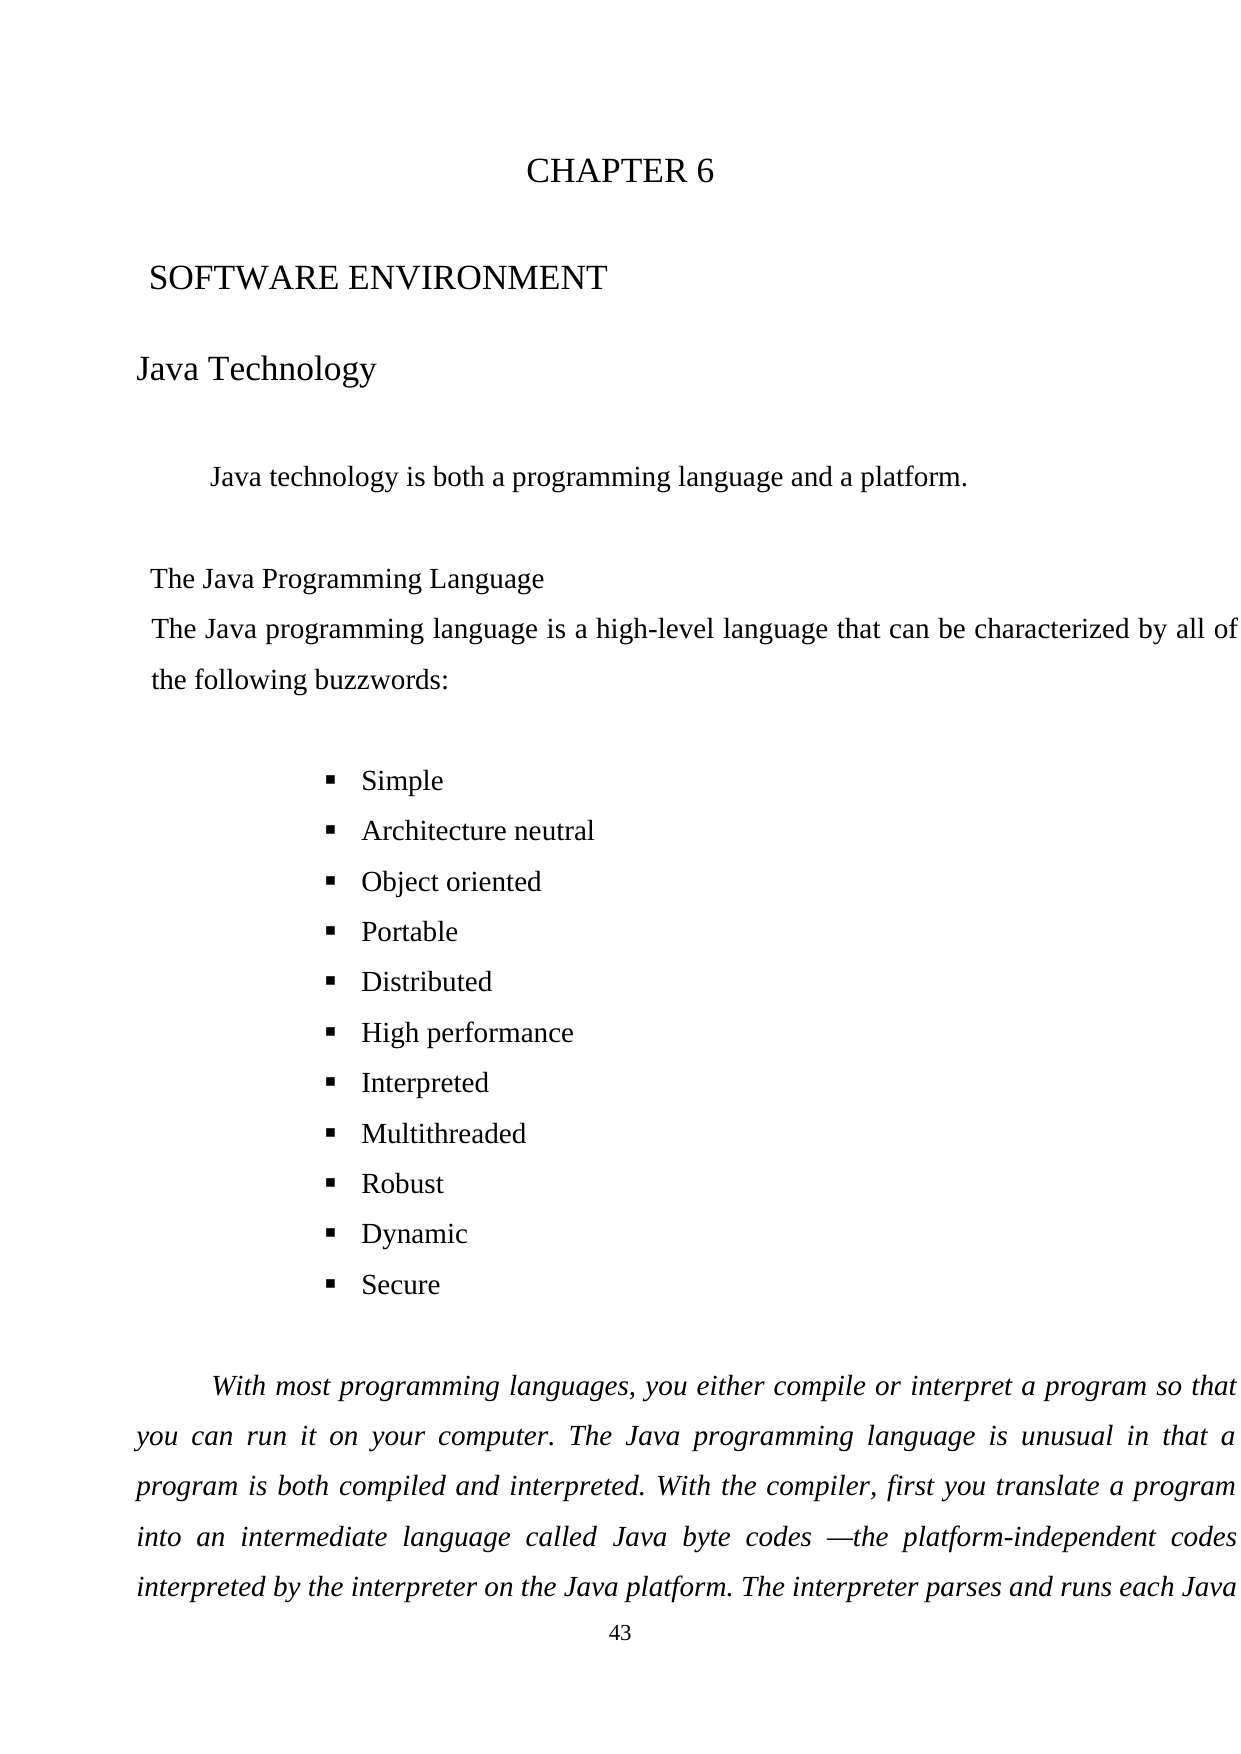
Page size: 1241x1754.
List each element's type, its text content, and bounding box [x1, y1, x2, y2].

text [136, 1368, 1240, 1603]
list Distributed [323, 964, 1240, 998]
list Secure [323, 1267, 1240, 1301]
text Java technology is both a programming language and a platform. [210, 459, 1126, 493]
list Simple [323, 763, 1240, 797]
subtitle The Java Programming Language [150, 561, 1240, 595]
list High performance [323, 1015, 1240, 1049]
list Portable [323, 914, 1240, 948]
list Multithreaded [323, 1116, 1240, 1149]
list Dynamic [323, 1217, 1240, 1250]
list Interpreted [323, 1065, 1240, 1099]
list Robust [323, 1166, 1240, 1200]
subtitle The Java programming language is a high-level language that can be characterized by all of the following buzzwords: [150, 611, 1240, 695]
subtitle Java Technology [136, 347, 1104, 388]
list Architecture neutral [323, 813, 1240, 847]
list Object oriented [323, 864, 1240, 897]
subtitle SOFTWARE ENVIRONMENT [148, 257, 1240, 297]
text CHAPTER 6 [136, 149, 1104, 190]
